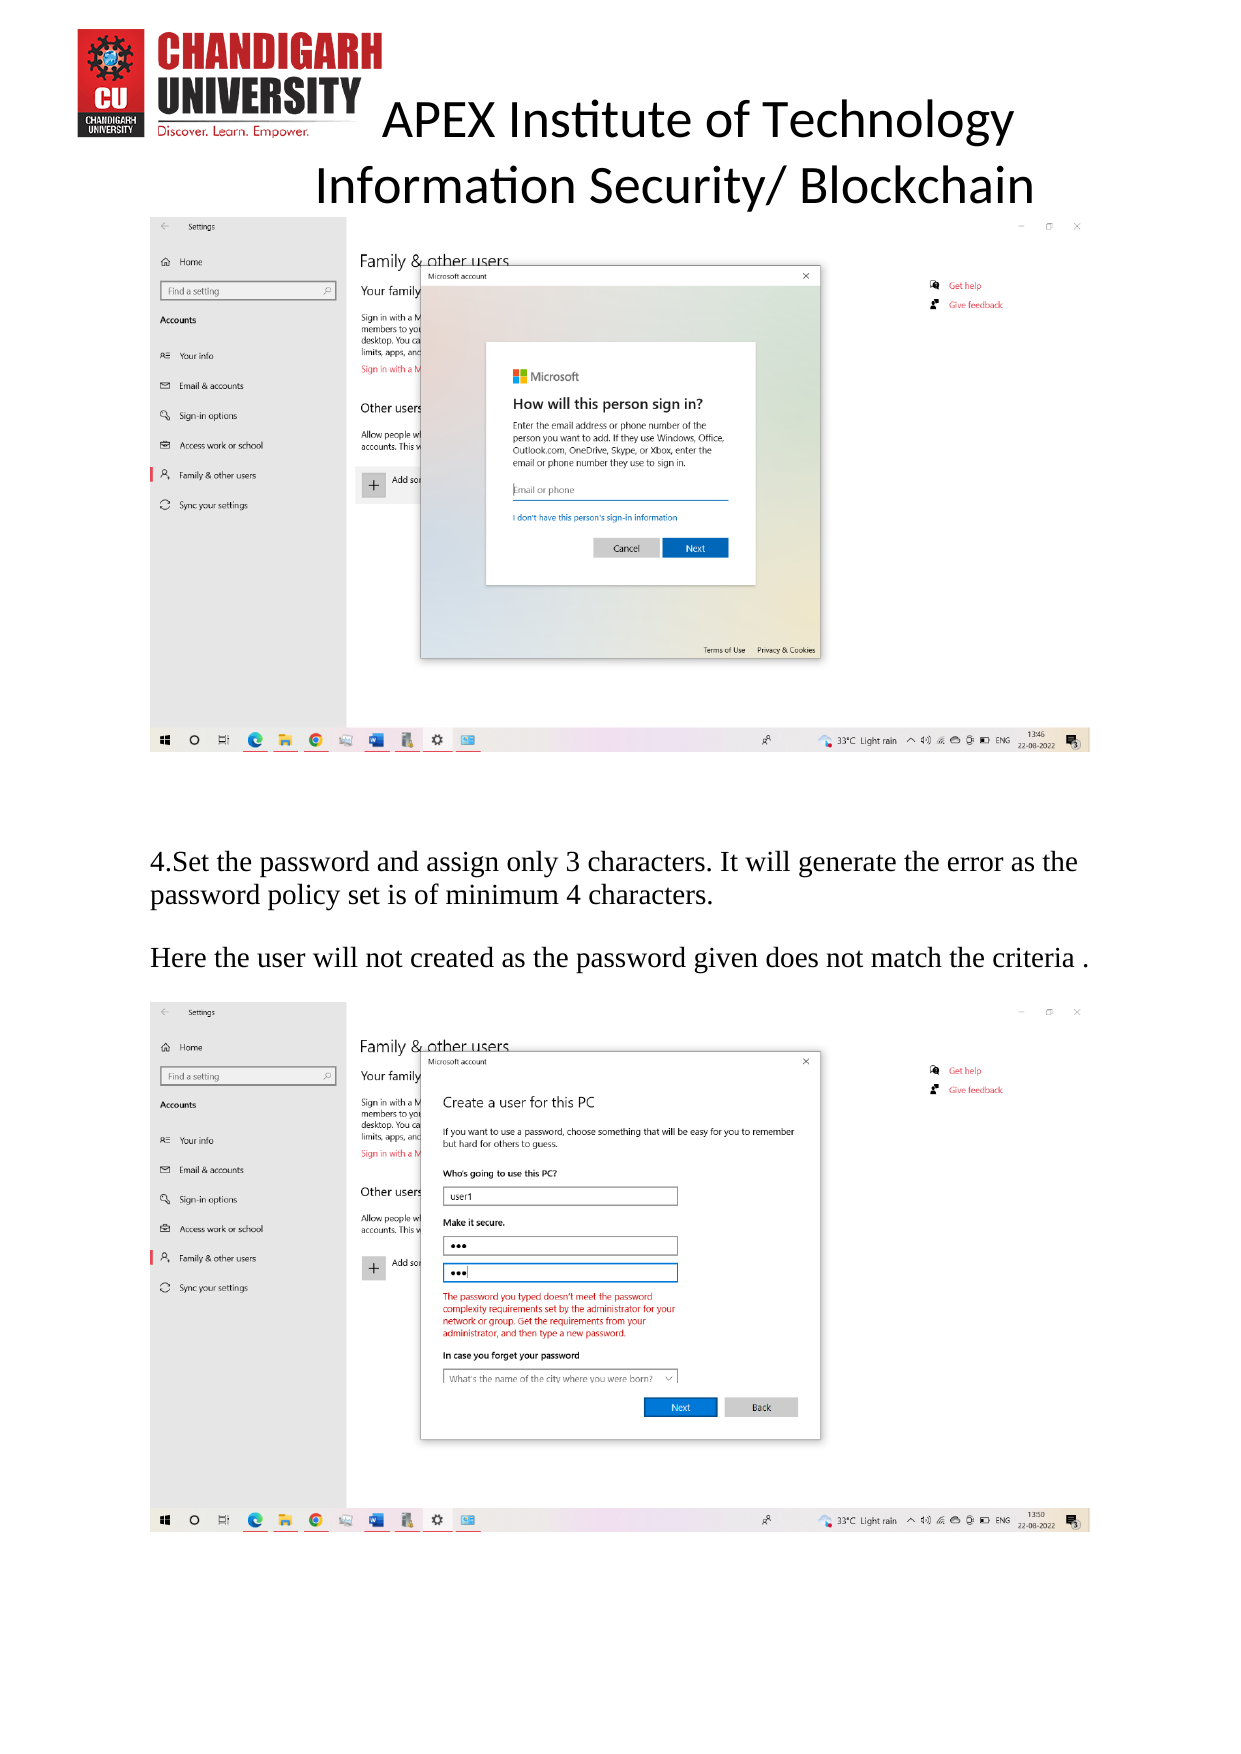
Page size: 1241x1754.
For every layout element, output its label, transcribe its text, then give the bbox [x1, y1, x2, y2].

picture [77, 29, 382, 138]
picture [150, 217, 1091, 752]
text Here the user will not created as the password given does not match the criteria . [150, 940, 1090, 974]
text 4.Set the password and assign only 3 characters. It will generate the error as the password policy set is of minimum 4 characters. [150, 844, 1090, 911]
picture [150, 1002, 1091, 1532]
